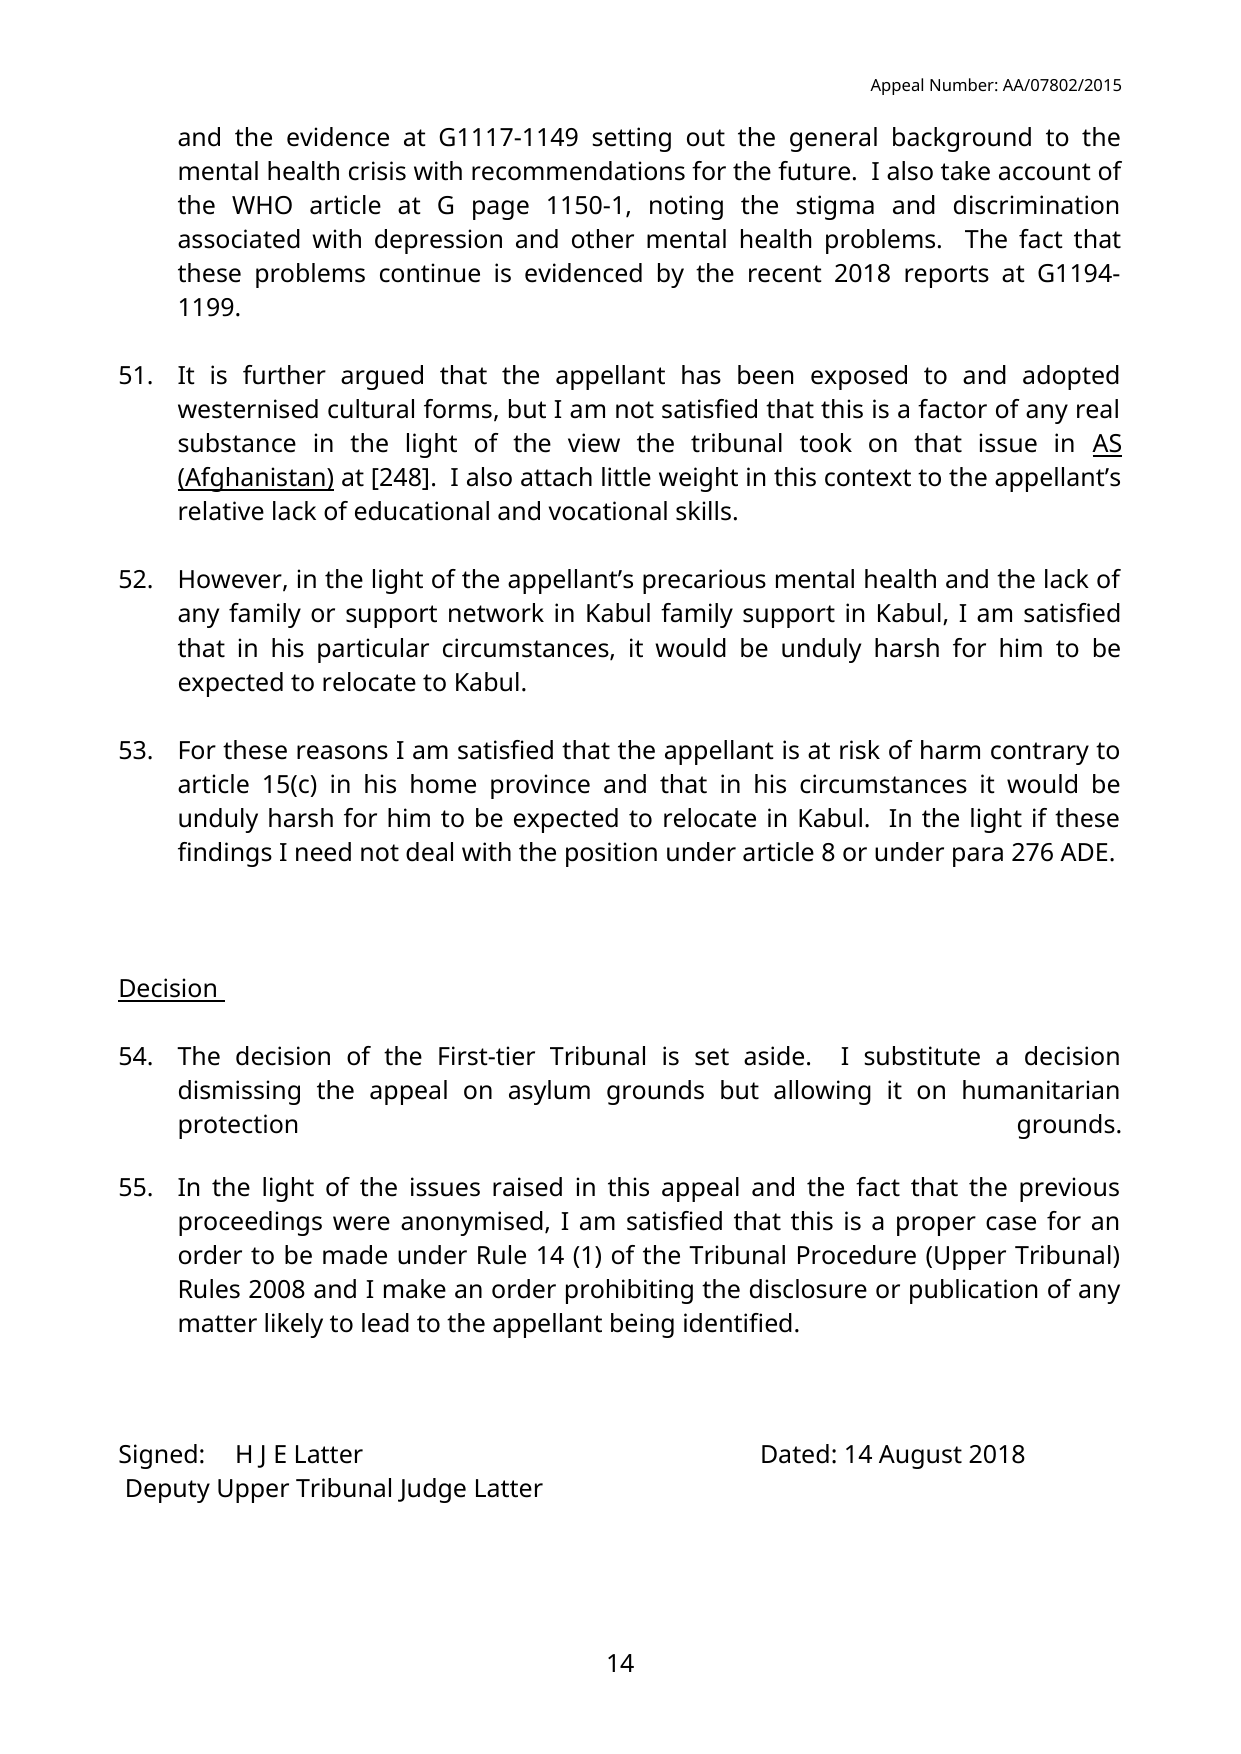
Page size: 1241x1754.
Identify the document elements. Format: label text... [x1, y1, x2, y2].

text 52. However, in the light of the appellant’s precarious mental health and the lack of any family or support network in family support in , I am satisfied that in his particular circumstances, it would be unduly harsh for him to be expected to relocate to . [118, 562, 1122, 698]
text Signed: H J E Latter Dated: 14 August 2018 [118, 1437, 1122, 1471]
text 55. In the light of the issues raised in this appeal and the fact that the previous proceedings were anonymised, I am satisfied that this is a proper case for an order to be made under Rule 14 (1) of the Tribunal Procedure (Upper Tribunal) Rules 2008 and I make an order prohibiting the disclosure or publication of any matter likely to lead to the appellant being identified. [118, 1170, 1122, 1340]
text 51. It is further argued that the appellant has been exposed to and adopted westernised cultural forms, but I am not satisfied that this is a factor of any real substance in the light of the view the tribunal took on that issue in AS () at [248]. I also attach little weight in this context to the appellant’s relative lack of educational and vocational skills. [118, 358, 1122, 528]
text Decision [118, 971, 1122, 1005]
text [118, 119, 1122, 324]
text Deputy Upper Tribunal Judge Latter [118, 1471, 1122, 1505]
text 53. For these reasons I am satisfied that the appellant is at risk of harm contrary to article 15(c) in his home province and that in his circumstances it would be unduly harsh for him to be expected to relocate in Kabul. In the light if these findings I need not deal with the position under article 8 or under para 276 ADE. [118, 732, 1122, 869]
text 54. The decision of the First-tier Tribunal is set aside. I substitute a decision dismissing the appeal on asylum grounds but allowing it on humanitarian protection grounds. [118, 1039, 1122, 1170]
